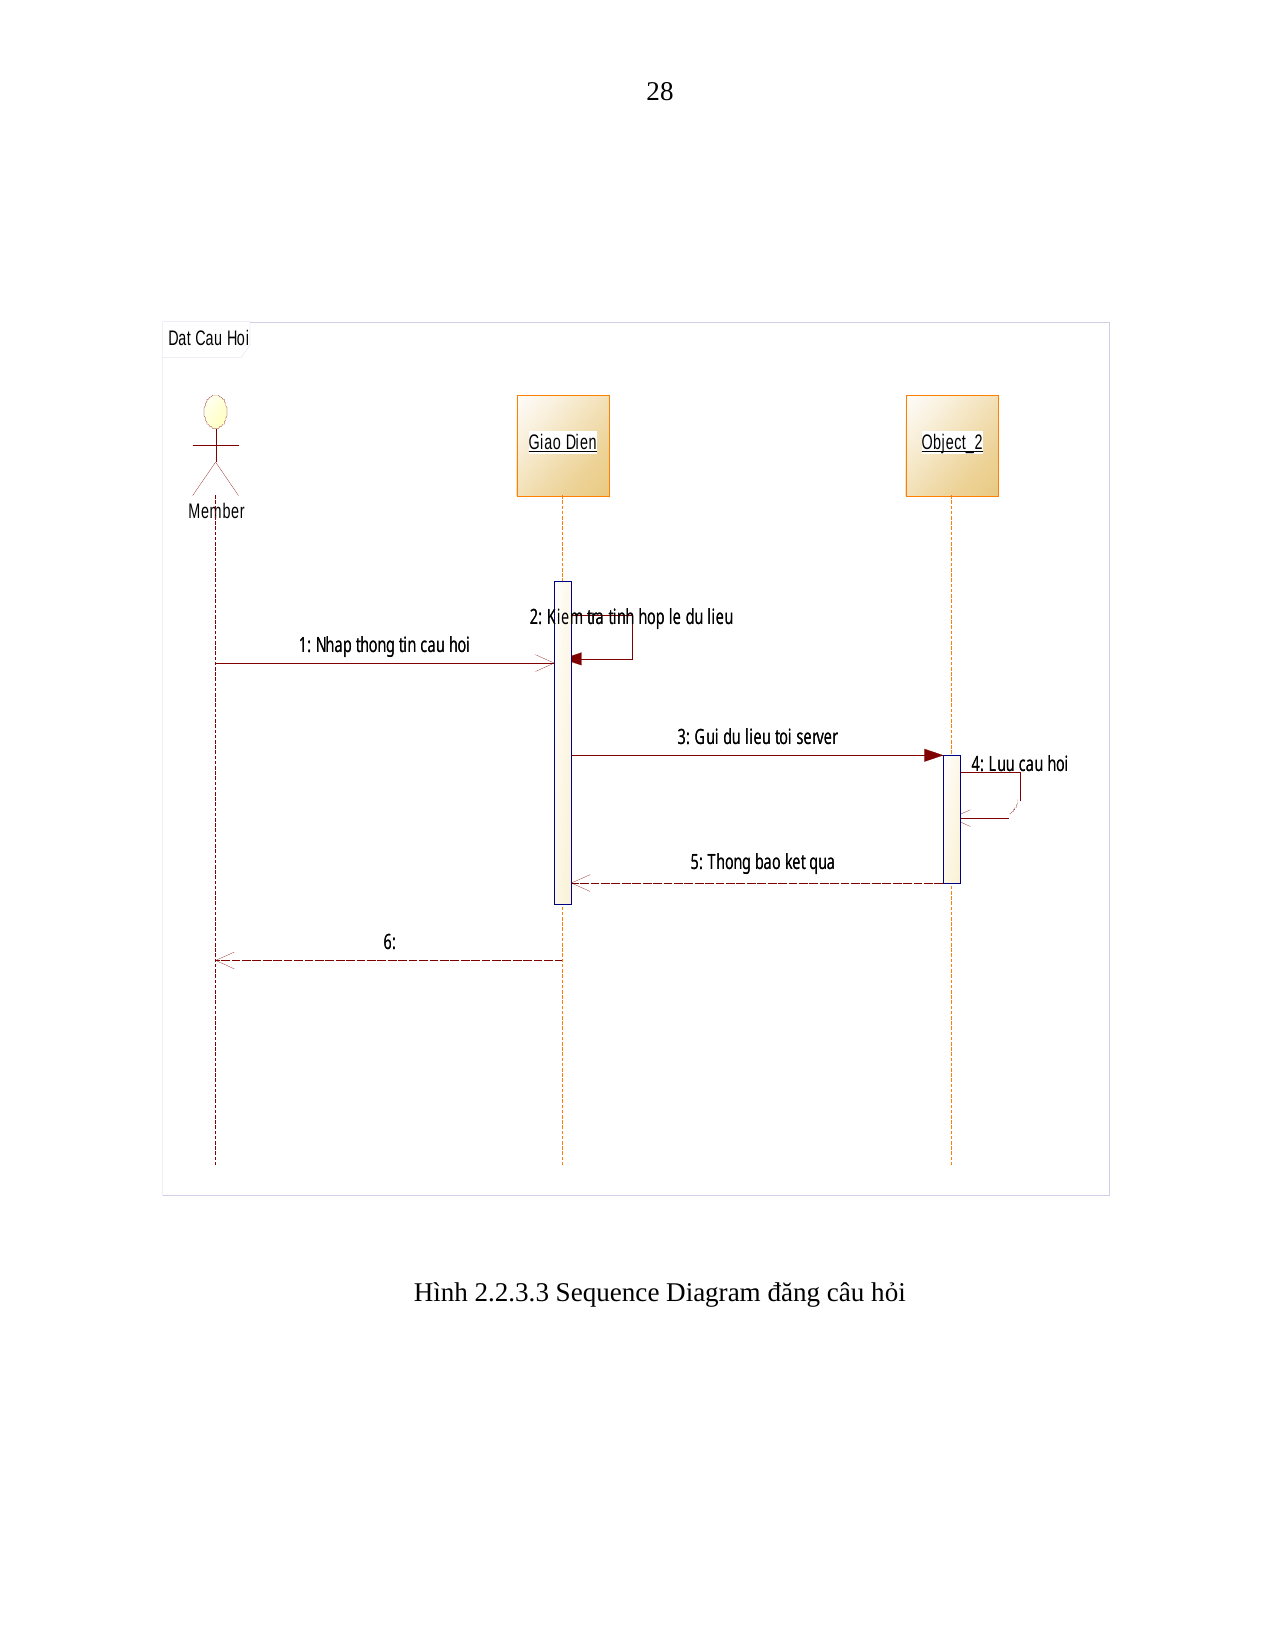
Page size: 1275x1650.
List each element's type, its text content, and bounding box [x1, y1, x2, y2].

text Hình 2.2.3.3 Sequence Diagram đăng câu hỏi [162, 1277, 1157, 1308]
